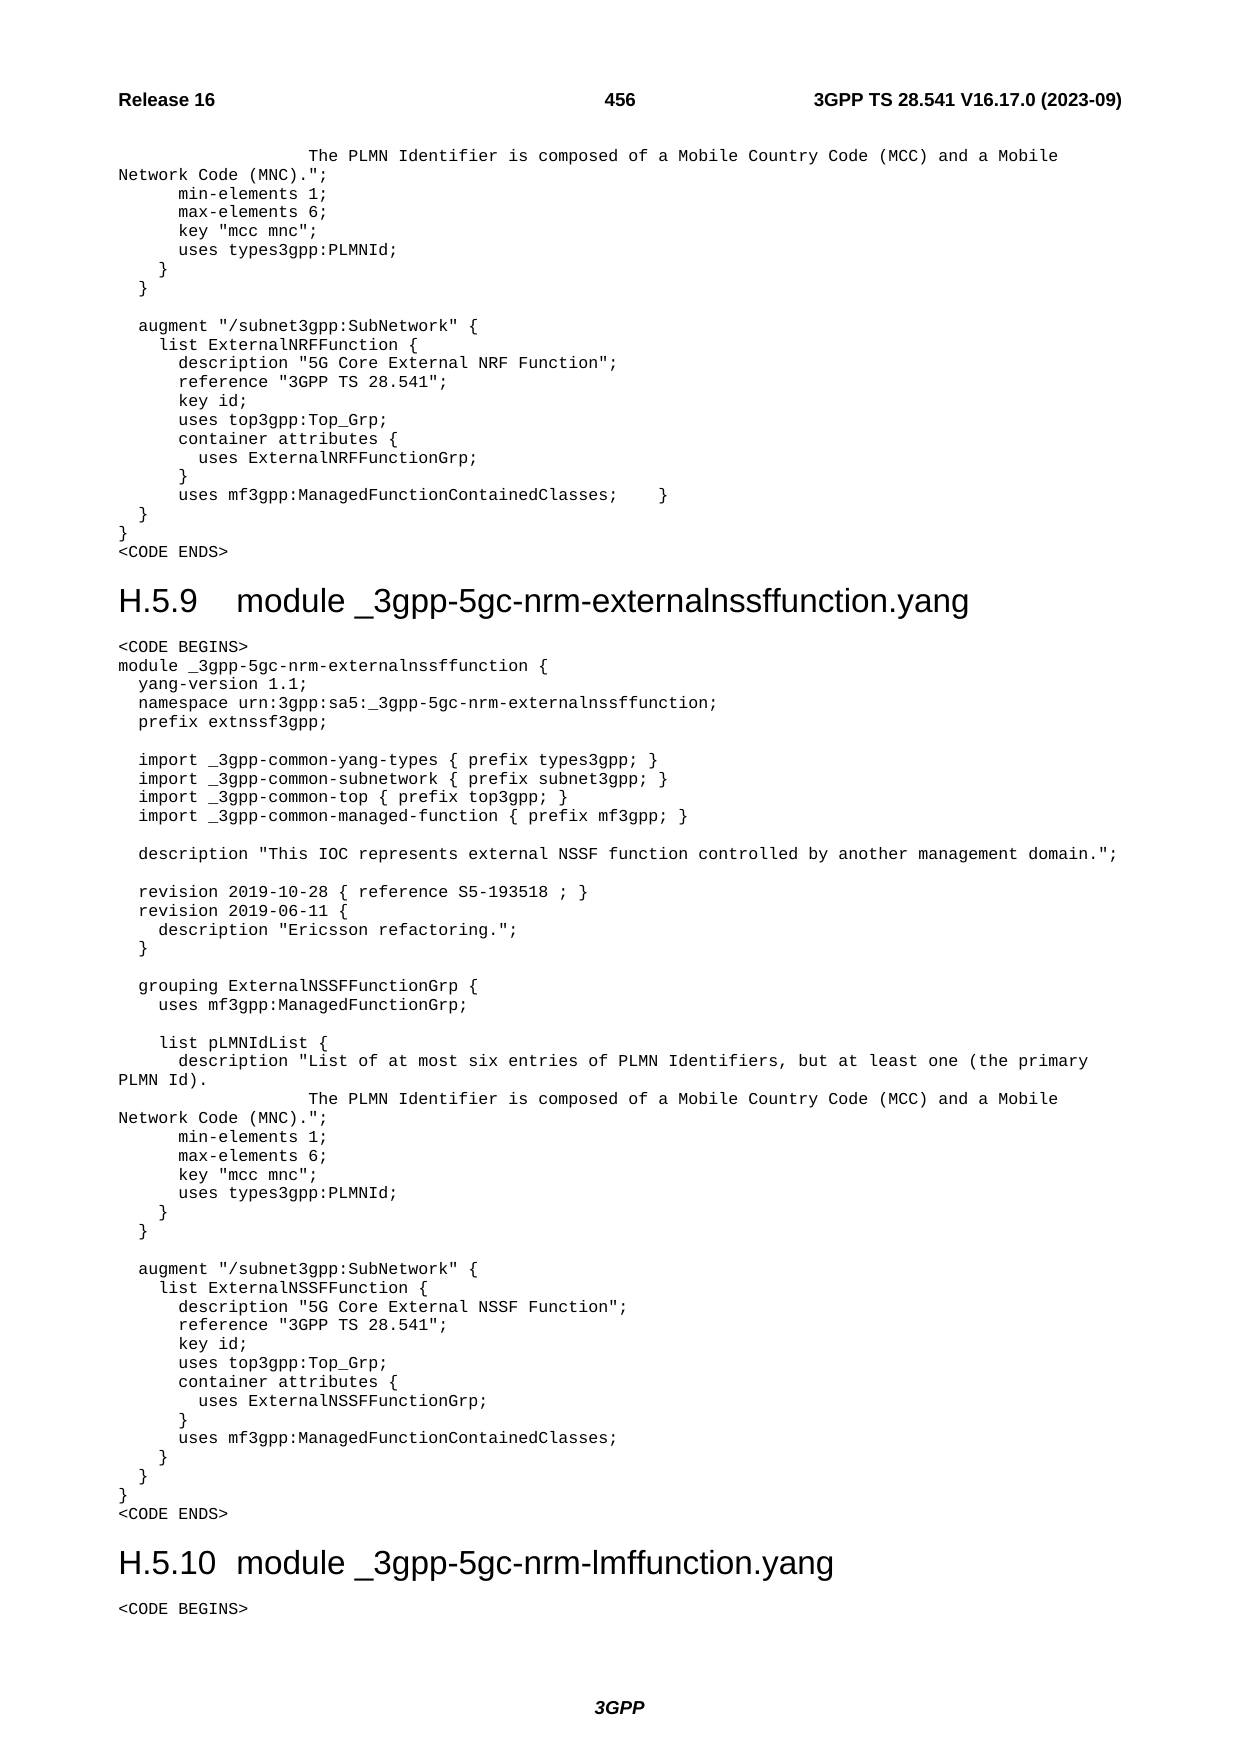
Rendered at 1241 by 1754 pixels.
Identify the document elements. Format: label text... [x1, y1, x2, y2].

text uses ExternalNSSFFunctionGrp; [118, 1392, 1122, 1411]
text uses types3gpp:PLMNId; [118, 242, 1122, 261]
subtitle H.5.9 module _3gpp-5gc-nrm-externalnssffunction.yang [118, 581, 1122, 619]
subtitle H.5.10 module _3gpp-5gc-nrm-lmffunction.yang [118, 1543, 1122, 1582]
text list ExternalNRFFunction { [118, 336, 1122, 355]
text min-elements 1; [118, 1128, 1122, 1147]
text augment "/subnet3gpp:SubNetwork" { [118, 1260, 1122, 1279]
text } [118, 1223, 1122, 1242]
text key "mcc mnc"; [118, 223, 1122, 242]
text uses top3gpp:Top_Grp; [118, 411, 1122, 430]
text } [118, 1468, 1122, 1487]
text uses top3gpp:Top_Grp; [118, 1355, 1122, 1373]
text description "Ericsson refactoring."; [118, 921, 1122, 940]
text } [118, 1204, 1122, 1223]
text list ExternalNSSFFunction { [118, 1279, 1122, 1298]
text uses mf3gpp:ManagedFunctionContainedClasses; } [118, 487, 1122, 506]
text revision 2019-06-11 { [118, 902, 1122, 921]
text description "5G Core External NRF Function"; [118, 355, 1122, 374]
text max-elements 6; [118, 1147, 1122, 1166]
text yang-version 1.1; [118, 676, 1122, 695]
text } [118, 279, 1122, 298]
text key id; [118, 1336, 1122, 1355]
text } [118, 1411, 1122, 1430]
text <CODE ENDS> [118, 1506, 1122, 1524]
text } [118, 261, 1122, 279]
text } [118, 524, 1122, 543]
text <CODE ENDS> [118, 543, 1122, 562]
text module _3gpp-5gc-nrm-externalnssffunction { [118, 657, 1122, 676]
text The PLMN Identifier is composed of a Mobile Country Code (MCC) and a Mobile Network Code (MNC)."; [118, 1091, 1122, 1128]
text uses types3gpp:PLMNId; [118, 1185, 1122, 1204]
text key "mcc mnc"; [118, 1166, 1122, 1185]
text } [118, 940, 1122, 959]
text The PLMN Identifier is composed of a Mobile Country Code (MCC) and a Mobile Network Code (MNC)."; [118, 147, 1122, 185]
text reference "3GPP TS 28.541"; [118, 374, 1122, 393]
text uses mf3gpp:ManagedFunctionGrp; [118, 996, 1122, 1015]
text import _3gpp-common-top { prefix top3gpp; } [118, 789, 1122, 808]
text uses ExternalNRFFunctionGrp; [118, 449, 1122, 468]
text max-elements 6; [118, 204, 1122, 223]
text reference "3GPP TS 28.541"; [118, 1317, 1122, 1336]
text container attributes { [118, 1373, 1122, 1392]
text import _3gpp-common-subnetwork { prefix subnet3gpp; } [118, 770, 1122, 789]
text import _3gpp-common-yang-types { prefix types3gpp; } [118, 751, 1122, 770]
text description "This IOC represents external NSSF function controlled by another management domain."; [118, 846, 1122, 864]
text description "List of at most six entries of PLMN Identifiers, but at least one (the primary PLMN Id). [118, 1053, 1122, 1091]
text import _3gpp-common-managed-function { prefix mf3gpp; } [118, 808, 1122, 827]
text } [118, 1449, 1122, 1468]
text uses mf3gpp:ManagedFunctionContainedClasses; [118, 1430, 1122, 1449]
text grouping ExternalNSSFFunctionGrp { [118, 978, 1122, 996]
text namespace urn:3gpp:sa5:_3gpp-5gc-nrm-externalnssffunction; [118, 695, 1122, 714]
text min-elements 1; [118, 185, 1122, 204]
text container attributes { [118, 430, 1122, 449]
text prefix extnssf3gpp; [118, 714, 1122, 732]
text } [118, 506, 1122, 524]
text revision 2019-10-28 { reference S5-193518 ; } [118, 883, 1122, 902]
text <CODE BEGINS> [118, 1600, 1122, 1619]
text } [118, 1487, 1122, 1506]
text augment "/subnet3gpp:SubNetwork" { [118, 317, 1122, 336]
text key id; [118, 393, 1122, 411]
text description "5G Core External NSSF Function"; [118, 1298, 1122, 1317]
text } [118, 468, 1122, 487]
text <CODE BEGINS> [118, 638, 1122, 657]
text list pLMNIdList { [118, 1034, 1122, 1053]
